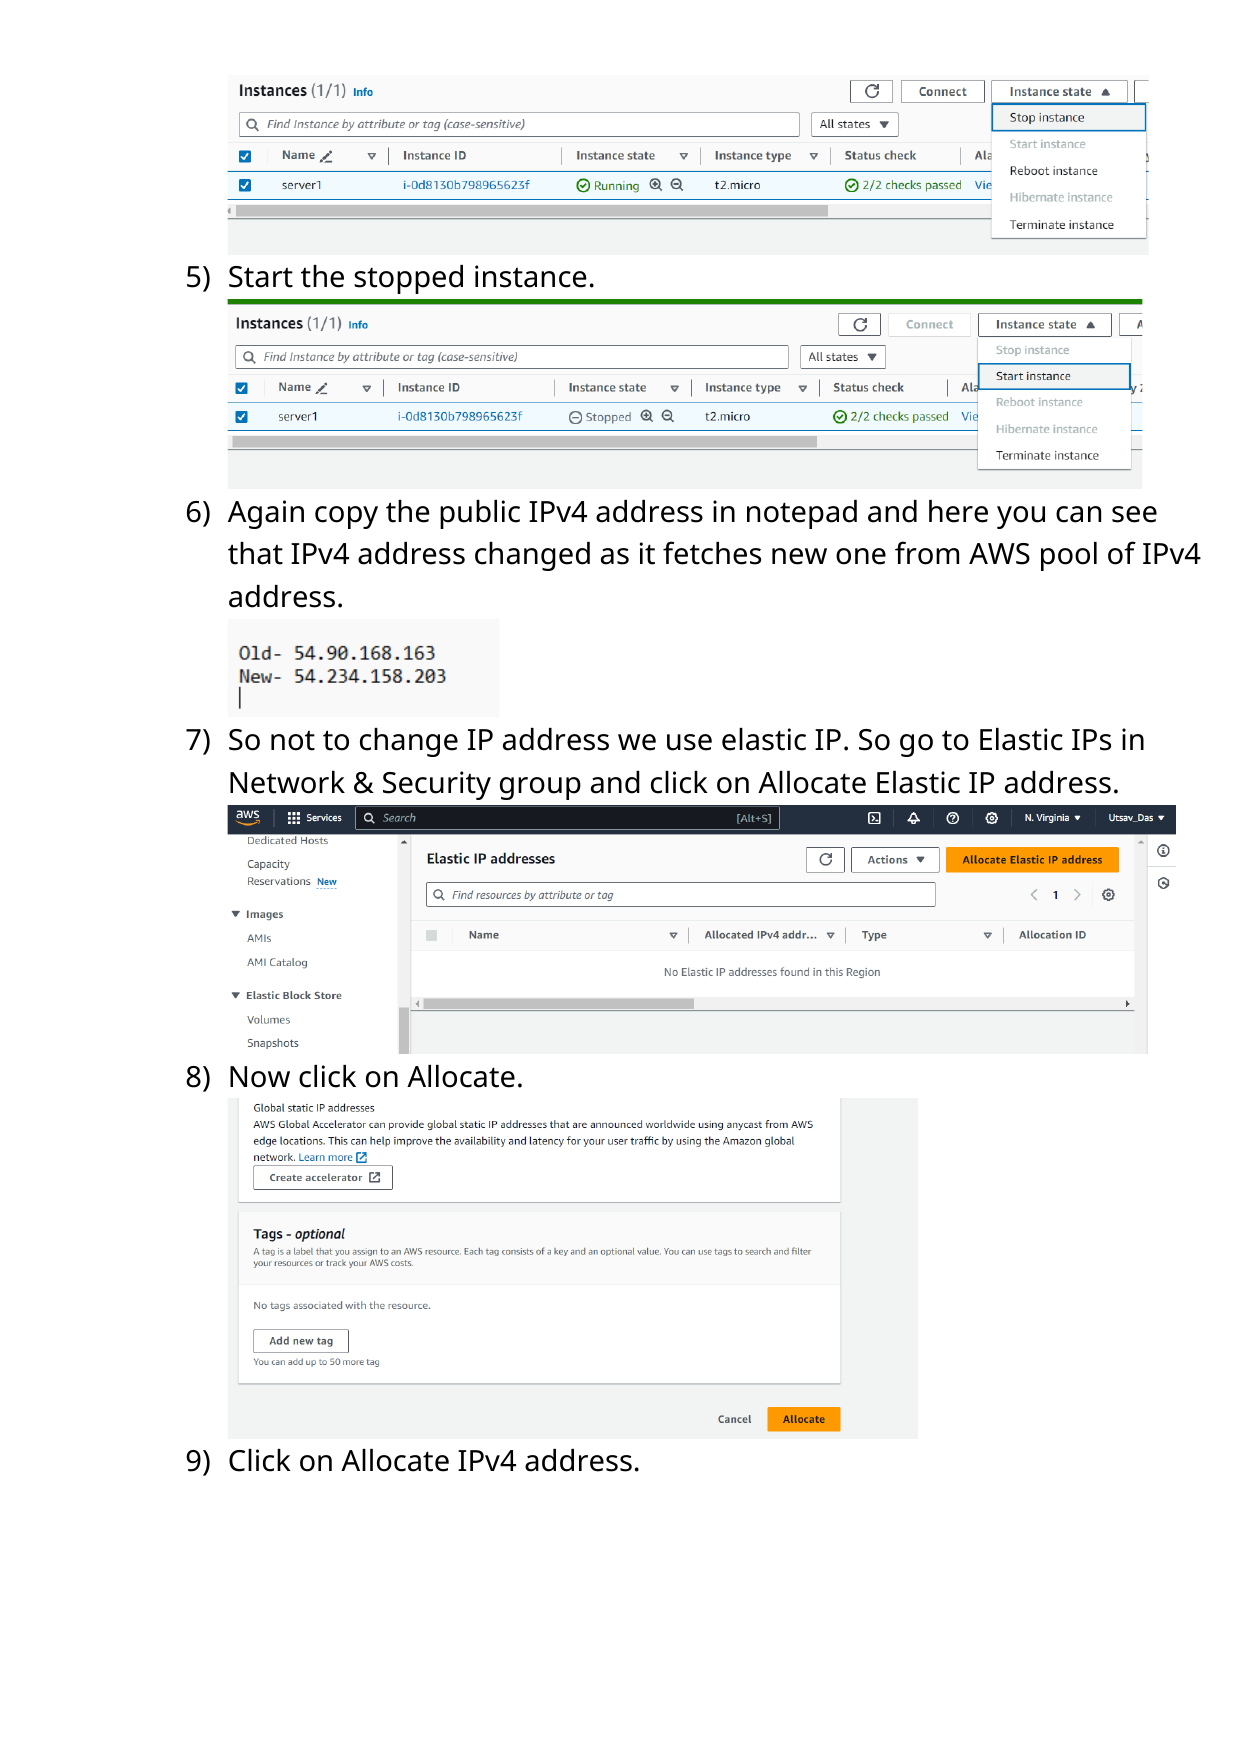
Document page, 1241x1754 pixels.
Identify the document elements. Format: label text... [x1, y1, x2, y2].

picture [227, 805, 1176, 1054]
picture [227, 619, 500, 717]
list Again copy the public IPv4 address in notepad and here you can see that IPv4 address changed as it fetches new one from AWS pool of IPv4 address. [185, 491, 1211, 616]
picture [227, 1098, 918, 1439]
picture [227, 299, 1143, 489]
list Start the stopped instance. [185, 257, 1211, 296]
picture [227, 75, 1149, 255]
list Click on Allocate IPv4 address. [185, 1441, 1211, 1480]
list Now click on Allocate. [185, 1056, 1211, 1096]
list So not to change IP address we use elastic IP. So go to Elastic IPs in Network & Security group and click on Allocate Elastic IP address. [185, 719, 1211, 802]
